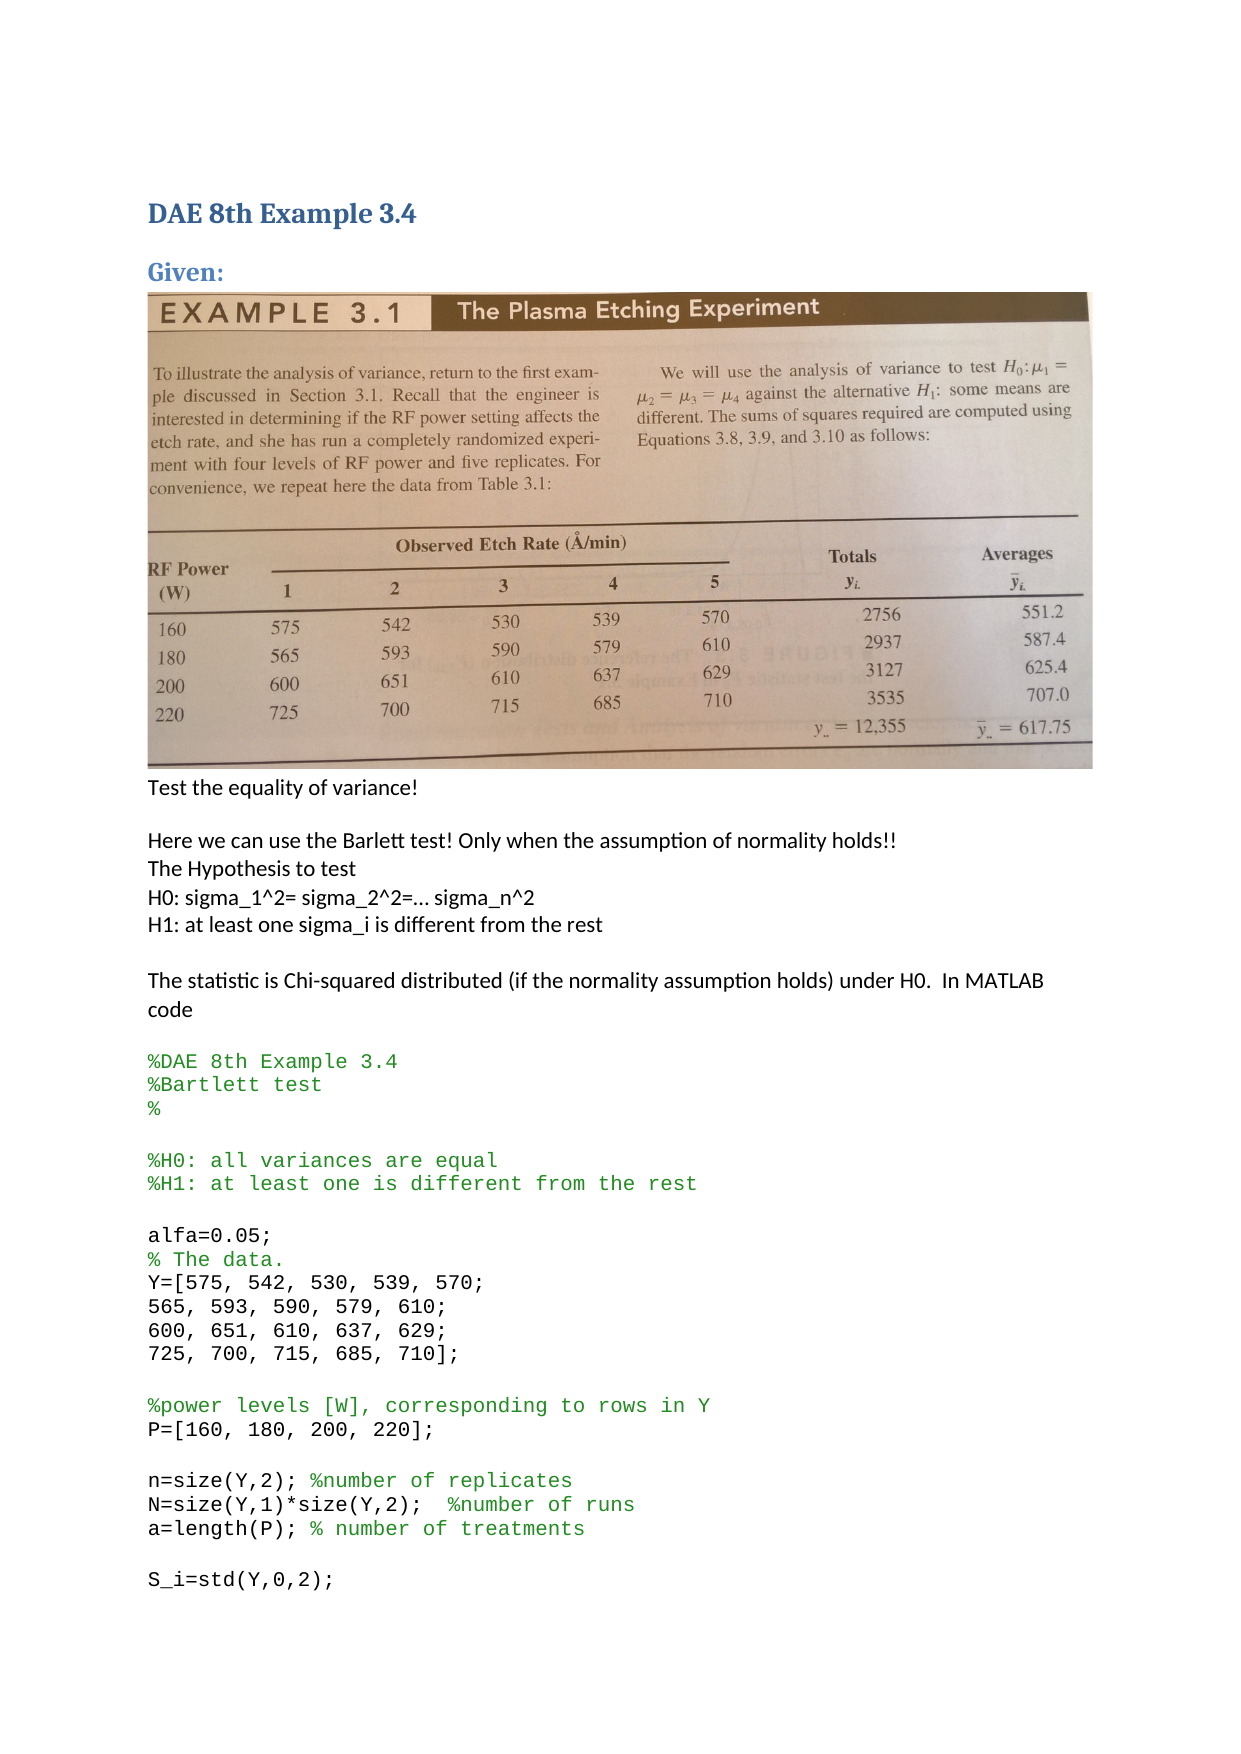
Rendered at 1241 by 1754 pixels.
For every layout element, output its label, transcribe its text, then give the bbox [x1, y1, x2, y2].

text %H0: all variances are equal [148, 1150, 1093, 1173]
text The Hypothesis to test [148, 854, 1093, 883]
text H0: sigma_1^2= sigma_2^2=… sigma_n^2 [148, 883, 1093, 911]
text H1: at least one sigma_i is different from the rest [148, 911, 1093, 939]
text N=size(Y,1)*size(Y,2); %number of runs [148, 1494, 1093, 1517]
text S_i=std(Y,0,2); [148, 1569, 1093, 1593]
text 725, 700, 715, 685, 710]; [148, 1343, 1093, 1367]
text % [148, 1098, 1093, 1122]
text %H1: at least one is different from the rest [148, 1173, 1093, 1197]
text %power levels [W], corresponding to rows in Y [148, 1395, 1093, 1418]
text a=length(P); % number of treatments [148, 1517, 1093, 1541]
text The statistic is Chi-squared distributed (if the normality assumption holds) under H0. In MATLAB code [148, 967, 1093, 1023]
subtitle DAE 8th Example 3.4 [148, 198, 1093, 231]
text alfa=0.05; [148, 1225, 1093, 1249]
text %DAE 8th Example 3.4 [148, 1051, 1093, 1074]
text 565, 593, 590, 579, 610; [148, 1296, 1093, 1319]
subtitle Given: [148, 257, 1093, 292]
text Here we can use the Barlett test! Only when the assumption of normality holds!! [148, 827, 1093, 854]
text 600, 651, 610, 637, 629; [148, 1319, 1093, 1343]
text Test the equality of variance! [148, 773, 1093, 802]
text n=size(Y,2); %number of replicates [148, 1470, 1093, 1494]
text %Bartlett test [148, 1074, 1093, 1098]
text Y=[575, 542, 530, 539, 570; [148, 1272, 1093, 1296]
text % The data. [148, 1249, 1093, 1272]
picture [147, 292, 1093, 769]
text P=[160, 180, 200, 220]; [148, 1418, 1093, 1442]
